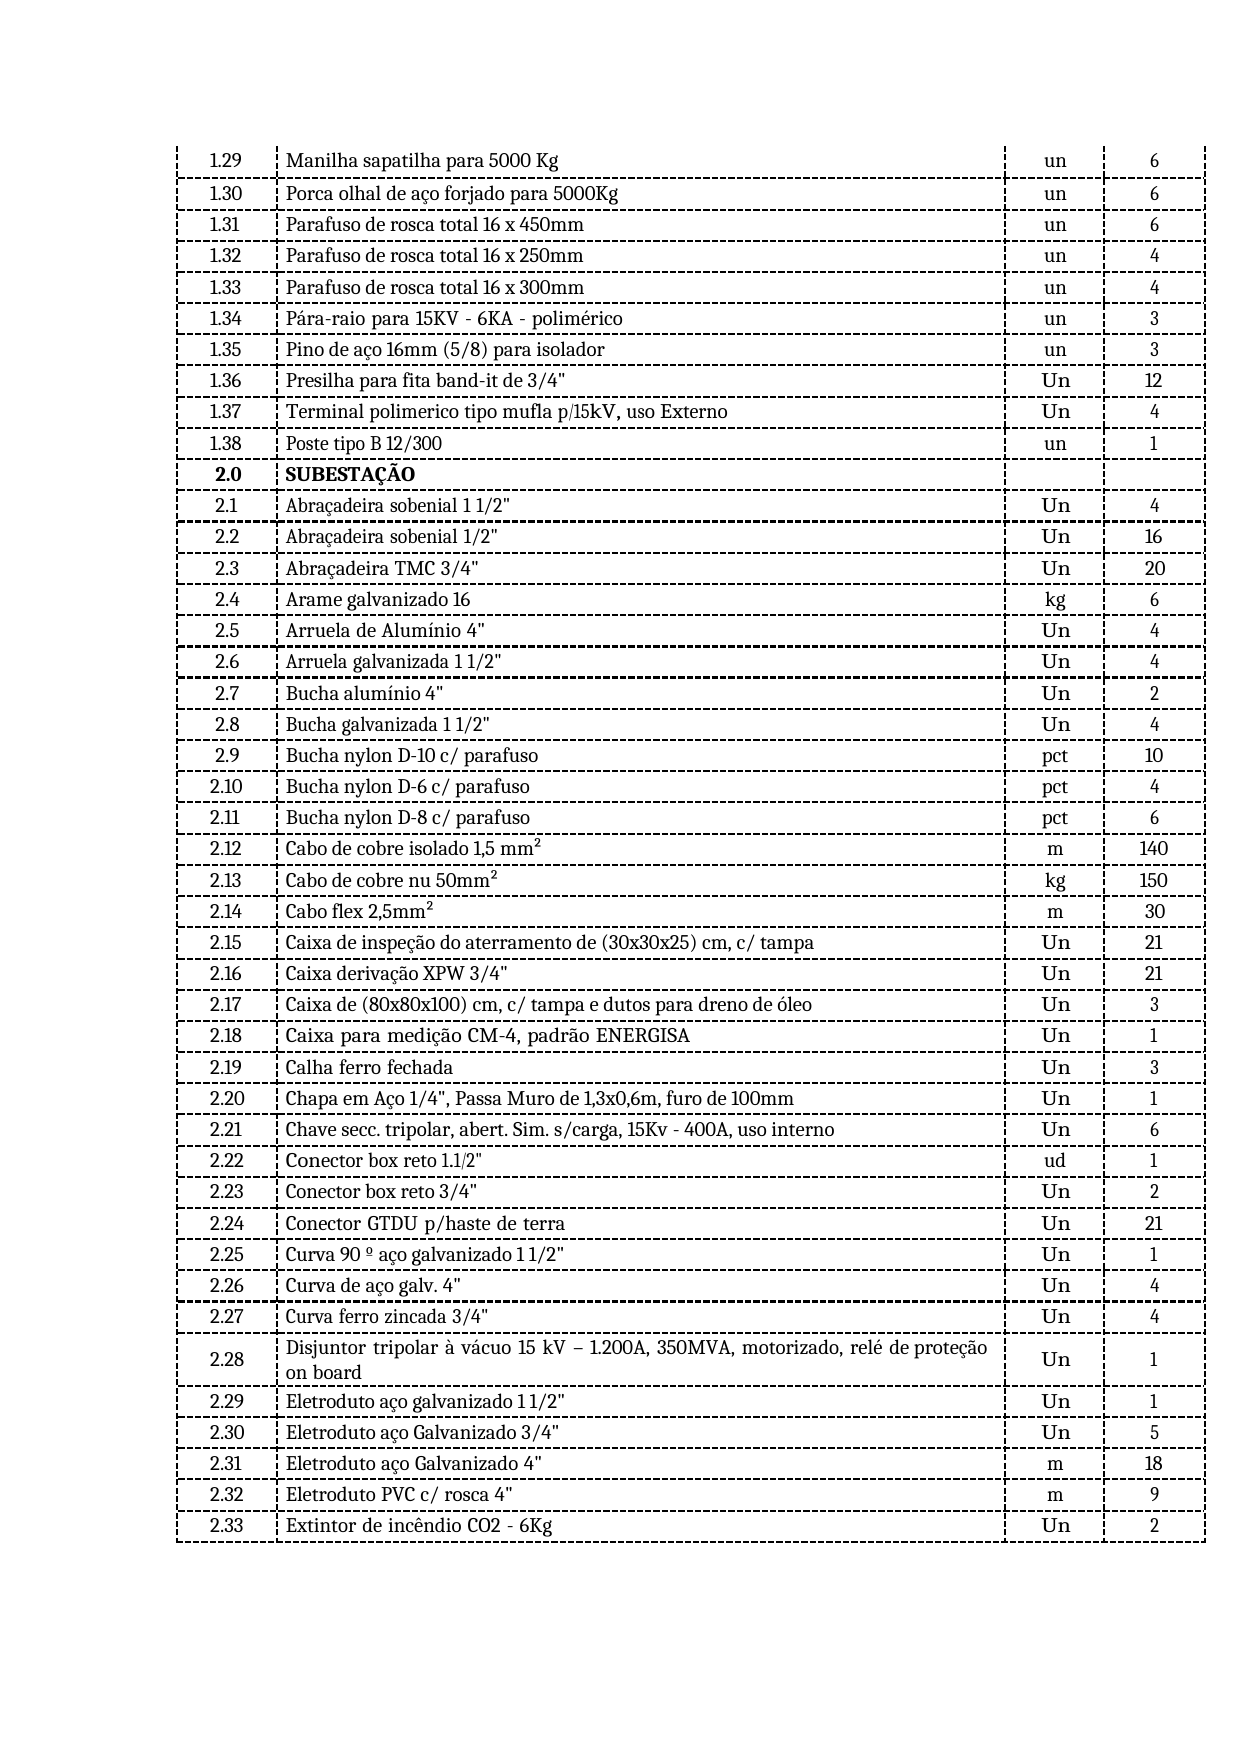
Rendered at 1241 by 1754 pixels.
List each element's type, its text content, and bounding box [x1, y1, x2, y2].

table_cell 2.26 [177, 1269, 277, 1300]
table_cell Bucha alumínio 4" [277, 676, 1004, 708]
table_cell 2.2 [177, 520, 277, 552]
table_header un [1005, 146, 1104, 177]
table_cell Un [1005, 1113, 1104, 1144]
table_cell 1.38 [177, 427, 277, 458]
table_cell un [1005, 209, 1104, 240]
table_cell 2.5 [177, 614, 277, 645]
table_cell 4 [1104, 489, 1204, 520]
table_cell 21 [1104, 1207, 1204, 1238]
table_cell Eletroduto aço Galvanizado 4" [277, 1447, 1004, 1478]
table_cell Un [1005, 676, 1104, 708]
table_cell 30 [1104, 895, 1204, 926]
table_cell 2.28 [177, 1332, 277, 1385]
table_cell 2.14 [177, 895, 277, 926]
table_cell 1 [1104, 1332, 1204, 1385]
table_cell Parafuso de rosca total 16 x 250mm [277, 240, 1004, 271]
table_header 6 [1104, 146, 1204, 177]
table_cell Parafuso de rosca total 16 x 450mm [277, 209, 1004, 240]
table_cell 1 [1104, 1145, 1204, 1176]
table_cell 2.7 [177, 676, 277, 708]
table_cell 6 [1104, 583, 1204, 614]
table_cell 2 [1104, 1176, 1204, 1207]
table_cell 21 [1104, 926, 1204, 957]
table_cell Curva de aço galv. 4" [277, 1269, 1004, 1300]
table_cell Caixa de (80x80x100) cm, c/ tampa e dutos para dreno de óleo [277, 989, 1004, 1020]
table_cell Eletroduto aço Galvanizado 3/4" [277, 1416, 1004, 1447]
table_cell 2 [1104, 676, 1204, 708]
table_cell Chave secc. tripolar, abert. Sim. s/carga, 15Kv - 400A, uso interno [277, 1113, 1004, 1144]
table_cell Eletroduto PVC c/ rosca 4" [277, 1478, 1004, 1509]
table_cell 2.1 [177, 489, 277, 520]
table_cell 1.32 [177, 240, 277, 271]
table_cell Terminal polimerico tipo mufla p/15kV, uso Externo [277, 396, 1004, 427]
table_cell 2.18 [177, 1020, 277, 1051]
table_cell 2 [1104, 1510, 1204, 1541]
table_cell 3 [1104, 1051, 1204, 1082]
table_cell 5 [1104, 1416, 1204, 1447]
table_cell 4 [1104, 271, 1204, 302]
table_cell 2.27 [177, 1300, 277, 1332]
table_cell 2.11 [177, 801, 277, 832]
table_cell kg [1005, 583, 1104, 614]
table_cell pct [1005, 739, 1104, 770]
table_cell 1 [1104, 1238, 1204, 1269]
table_cell SUBESTAÇÃO [277, 458, 1004, 489]
table_cell 2.24 [177, 1207, 277, 1238]
table_cell Pára-raio para 15KV - 6KA - polimérico [277, 302, 1004, 333]
table_cell [1104, 458, 1204, 489]
table_cell m [1005, 833, 1104, 863]
table_cell 3 [1104, 302, 1204, 333]
table_cell 150 [1104, 864, 1204, 895]
table_cell Chapa em Aço 1/4", Passa Muro de 1,3x0,6m, furo de 100mm [277, 1082, 1004, 1113]
table_cell Disjuntor tripolar à vácuo 15 kV – 1.200A, 350MVA, motorizado, relé de proteção on board [277, 1332, 1004, 1385]
table_cell Cabo de cobre nu 50mm² [277, 864, 1004, 895]
table_cell Un [1005, 614, 1104, 645]
table_cell Un [1005, 708, 1104, 739]
table_cell Conector GTDU p/haste de terra [277, 1207, 1004, 1238]
table_cell 16 [1104, 520, 1204, 552]
table_cell 6 [1104, 177, 1204, 208]
table_cell un [1005, 302, 1104, 333]
table_cell Un [1005, 1269, 1104, 1300]
table_cell Un [1005, 1176, 1104, 1207]
table_cell 4 [1104, 1269, 1204, 1300]
table_cell Caixa para medição CM-4, padrão ENERGISA [277, 1020, 1004, 1051]
table_cell 2.29 [177, 1385, 277, 1416]
table_cell un [1005, 333, 1104, 364]
table_cell 2.23 [177, 1176, 277, 1207]
table_cell Un [1005, 1385, 1104, 1416]
table_cell 10 [1104, 739, 1204, 770]
table_cell Un [1005, 645, 1104, 676]
table_cell Un [1005, 1332, 1104, 1385]
table_cell 6 [1104, 801, 1204, 832]
table_cell 2.22 [177, 1145, 277, 1176]
table_cell Cabo de cobre isolado 1,5 mm² [277, 833, 1004, 863]
table_cell 1.35 [177, 333, 277, 364]
table_cell 3 [1104, 333, 1204, 364]
table_cell Bucha nylon D-10 c/ parafuso [277, 739, 1004, 770]
table_cell 2.8 [177, 708, 277, 739]
table_cell Un [1005, 1082, 1104, 1113]
table_cell 2.20 [177, 1082, 277, 1113]
table_cell 2.13 [177, 864, 277, 895]
table_cell un [1005, 271, 1104, 302]
table_cell 2.3 [177, 552, 277, 583]
table_cell Conector box reto 1.1/2" [277, 1145, 1004, 1176]
table_cell Un [1005, 1207, 1104, 1238]
table_cell Pino de aço 16mm (5/8) para isolador [277, 333, 1004, 364]
table_cell Un [1005, 396, 1104, 427]
table_cell Un [1005, 1416, 1104, 1447]
table_cell 9 [1104, 1478, 1204, 1509]
table_cell Poste tipo B 12/300 [277, 427, 1004, 458]
table_cell 1.30 [177, 177, 277, 208]
table_cell Presilha para fita band-it de 3/4" [277, 364, 1004, 396]
table_cell 4 [1104, 614, 1204, 645]
table_cell Un [1005, 552, 1104, 583]
table_cell Un [1005, 489, 1104, 520]
table_cell Arruela de Alumínio 4" [277, 614, 1004, 645]
table_cell Un [1005, 1020, 1104, 1051]
table_header 1.29 [177, 146, 277, 177]
table_cell un [1005, 177, 1104, 208]
table_cell Curva ferro zincada 3/4" [277, 1300, 1004, 1332]
table_cell Curva 90 º aço galvanizado 1 1/2" [277, 1238, 1004, 1269]
table_cell Abraçadeira sobenial 1 1/2" [277, 489, 1004, 520]
table_cell 2.10 [177, 770, 277, 801]
table_cell 140 [1104, 833, 1204, 863]
table_cell [1005, 458, 1104, 489]
table_cell 2.31 [177, 1447, 277, 1478]
table_cell m [1005, 1478, 1104, 1509]
table_cell 2.19 [177, 1051, 277, 1082]
table_cell Un [1005, 364, 1104, 396]
table_cell 4 [1104, 770, 1204, 801]
table_cell Bucha nylon D-8 c/ parafuso [277, 801, 1004, 832]
table_cell Un [1005, 520, 1104, 552]
table_cell 4 [1104, 708, 1204, 739]
table_cell 2.32 [177, 1478, 277, 1509]
table_cell 1 [1104, 427, 1204, 458]
table_cell 6 [1104, 1113, 1204, 1144]
table_cell Caixa de inspeção do aterramento de (30x30x25) cm, c/ tampa [277, 926, 1004, 957]
table_cell Un [1005, 926, 1104, 957]
table_cell 1 [1104, 1020, 1204, 1051]
table_cell Un [1005, 1510, 1104, 1541]
table_cell 1.37 [177, 396, 277, 427]
table_cell 1 [1104, 1082, 1204, 1113]
table_cell 4 [1104, 1300, 1204, 1332]
table_cell un [1005, 427, 1104, 458]
table_cell Un [1005, 958, 1104, 988]
table_cell 21 [1104, 958, 1204, 988]
table_cell kg [1005, 864, 1104, 895]
table_cell 3 [1104, 989, 1204, 1020]
table_cell Calha ferro fechada [277, 1051, 1004, 1082]
table_cell 2.25 [177, 1238, 277, 1269]
table_cell 2.6 [177, 645, 277, 676]
table_cell 1.34 [177, 302, 277, 333]
table_cell 2.21 [177, 1113, 277, 1144]
table_cell pct [1005, 770, 1104, 801]
table_cell 2.12 [177, 833, 277, 863]
table_cell 4 [1104, 396, 1204, 427]
table_cell Arruela galvanizada 1 1/2" [277, 645, 1004, 676]
table_cell m [1005, 1447, 1104, 1478]
table_header Manilha sapatilha para 5000 Kg [277, 146, 1004, 177]
table_cell Un [1005, 1051, 1104, 1082]
table_cell 6 [1104, 209, 1204, 240]
table_cell Eletroduto aço galvanizado 1 1/2" [277, 1385, 1004, 1416]
table_cell 2.33 [177, 1510, 277, 1541]
table_cell 2.15 [177, 926, 277, 957]
table_cell 18 [1104, 1447, 1204, 1478]
table_cell Un [1005, 1238, 1104, 1269]
table_cell Un [1005, 989, 1104, 1020]
table_cell Abraçadeira TMC 3/4" [277, 552, 1004, 583]
table_cell 2.9 [177, 739, 277, 770]
table_cell Bucha galvanizada 1 1/2" [277, 708, 1004, 739]
table_cell 1.31 [177, 209, 277, 240]
table_cell Cabo flex 2,5mm² [277, 895, 1004, 926]
table_cell 2.17 [177, 989, 277, 1020]
table_cell 4 [1104, 645, 1204, 676]
table_cell 2.4 [177, 583, 277, 614]
table_cell 2.0 [177, 458, 277, 489]
table_cell Bucha nylon D-6 c/ parafuso [277, 770, 1004, 801]
table_cell 20 [1104, 552, 1204, 583]
table_cell 2.16 [177, 958, 277, 988]
table_cell Conector box reto 3/4" [277, 1176, 1004, 1207]
table_cell ud [1005, 1145, 1104, 1176]
table_cell Caixa derivação XPW 3/4" [277, 958, 1004, 988]
table_cell un [1005, 240, 1104, 271]
table_cell Parafuso de rosca total 16 x 300mm [277, 271, 1004, 302]
table_cell m [1005, 895, 1104, 926]
table_cell 1 [1104, 1385, 1204, 1416]
table_cell 1.36 [177, 364, 277, 396]
table_cell 1.33 [177, 271, 277, 302]
table_cell Extintor de incêndio CO2 - 6Kg [277, 1510, 1004, 1541]
table_cell Un [1005, 1300, 1104, 1332]
table_cell 2.30 [177, 1416, 277, 1447]
table_cell pct [1005, 801, 1104, 832]
table_cell Arame galvanizado 16 [277, 583, 1004, 614]
table_cell Abraçadeira sobenial 1/2" [277, 520, 1004, 552]
table_cell 4 [1104, 240, 1204, 271]
table_cell Porca olhal de aço forjado para 5000Kg [277, 177, 1004, 208]
table_cell 12 [1104, 364, 1204, 396]
